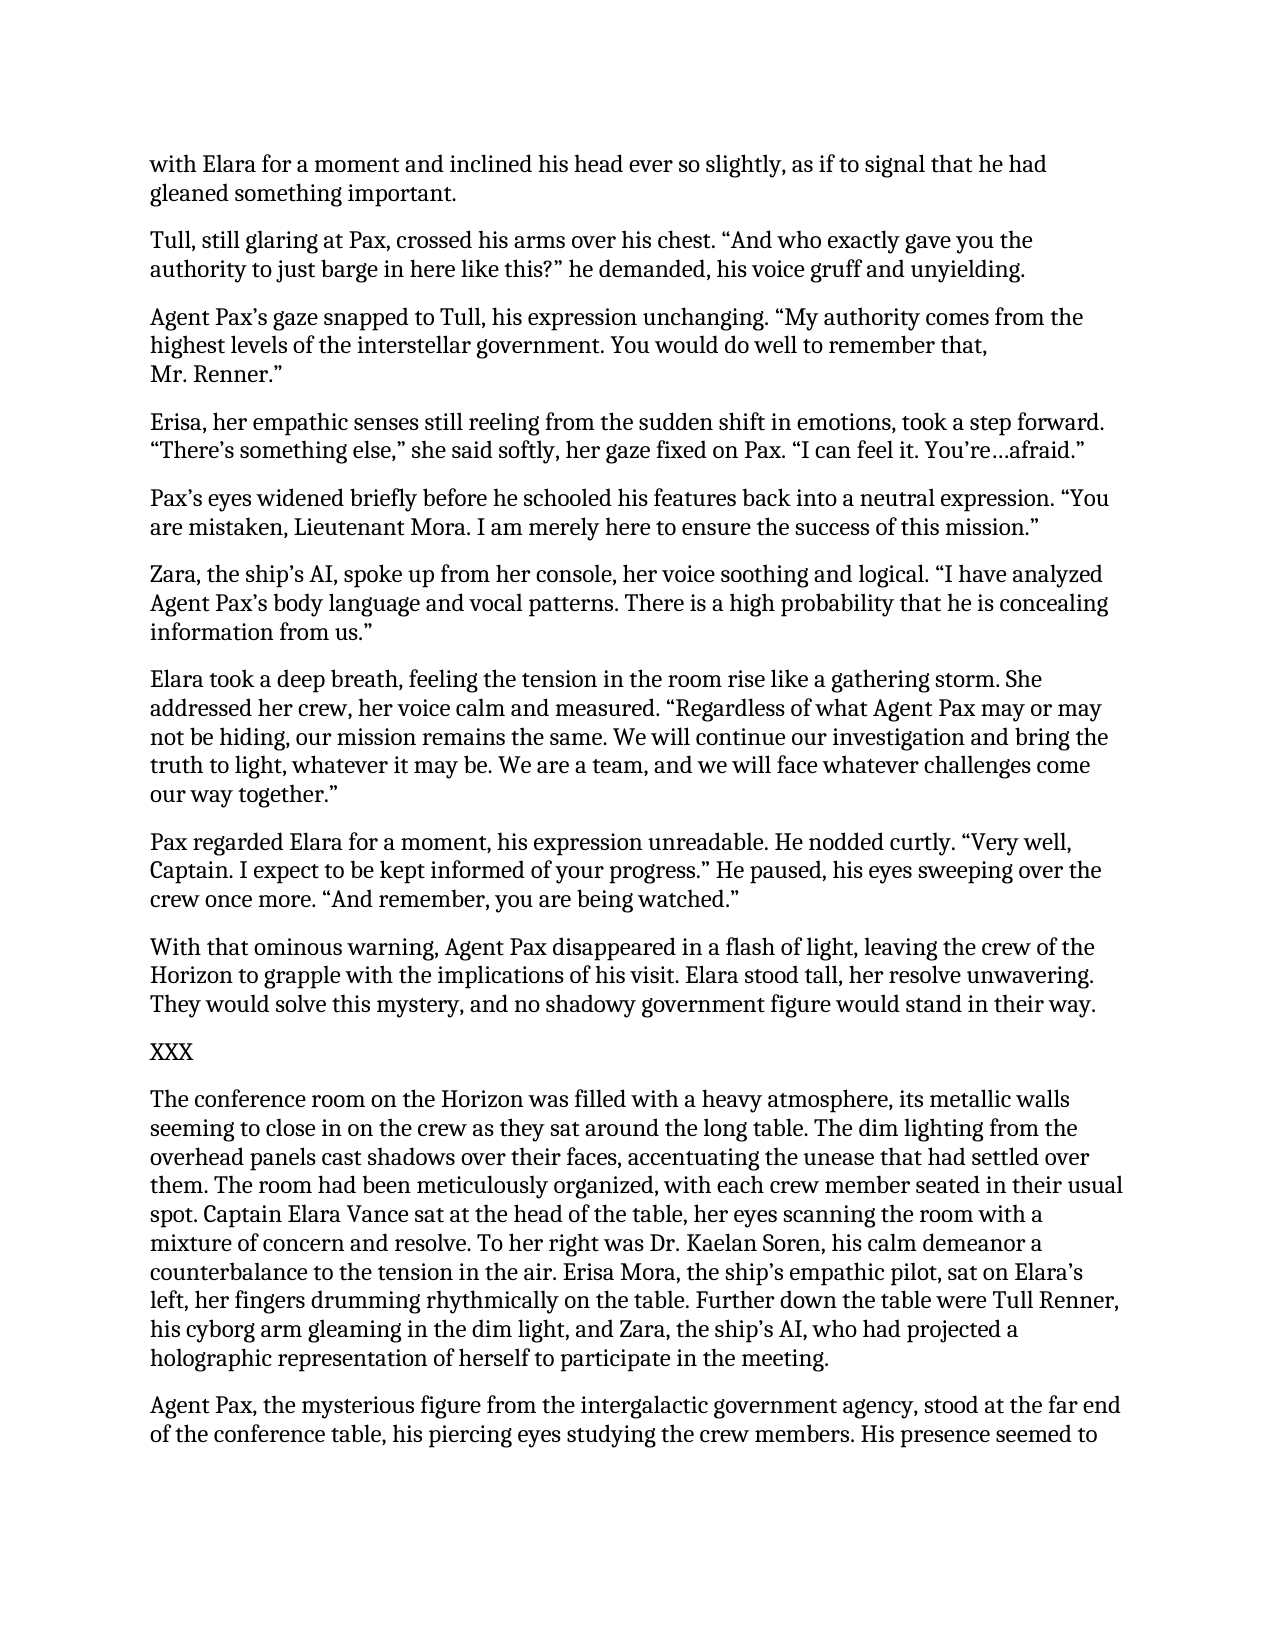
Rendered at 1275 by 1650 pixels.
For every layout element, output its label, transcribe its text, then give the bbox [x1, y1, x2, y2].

text Tull, still glaring at Pax, crossed his arms over his chest. “And who exactly gave you the authority to just barge in here like this?” he demanded, his voice gruff and unyielding. [150, 226, 1125, 284]
text Erisa, her empathic senses still reeling from the sudden shift in emotions, took a step forward. “There’s something else,” she said softly, her gaze fixed on Pax. “I can feel it. You’re…afraid.” [150, 407, 1125, 465]
text The conference room on the Horizon was filled with a heavy atmosphere, its metallic walls seeming to close in on the crew as they sat around the long table. The dim lighting from the overhead panels cast shadows over their faces, accentuating the unease that had settled over them. The room had been meticulously organized, with each crew member seated in their usual spot. Captain Elara Vance sat at the head of the table, her eyes scanning the room with a mixture of concern and resolve. To her right was Dr. Kaelan Soren, his calm demeanor a counterbalance to the tension in the air. Erisa Mora, the ship’s empathic pilot, sat on Elara’s left, her fingers drumming rhythmically on the table. Further down the table were Tull Renner, his cyborg arm gleaming in the dim light, and Zara, the ship’s AI, who had projected a holographic representation of herself to participate in the meeting. [150, 1085, 1125, 1372]
text With that ominous warning, Agent Pax disappeared in a flash of light, leaving the crew of the Horizon to grapple with the implications of his visit. Elara stood tall, her resolve unwavering. They would solve this mystery, and no shadowy government figure would stand in their way. [150, 932, 1125, 1019]
text Agent Pax’s gaze snapped to Tull, his expression unchanging. “My authority comes from the highest levels of the interstellar government. You would do well to remember that, Mr. Renner.” [150, 302, 1125, 389]
text XXX [150, 1037, 1125, 1066]
text Zara, the ship’s AI, spoke up from her console, her voice soothing and logical. “I have analyzed Agent Pax’s body language and vocal patterns. There is a high probability that he is concealing information from us.” [150, 560, 1125, 646]
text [150, 1391, 1125, 1449]
text Elara took a deep breath, feeling the tension in the room rise like a gathering storm. She addressed her crew, her voice calm and measured. “Regardless of what Agent Pax may or may not be hiding, our mission remains the same. We will continue our investigation and bring the truth to light, whatever it may be. We are a team, and we will face whatever challenges come our way together.” [150, 665, 1125, 809]
text Pax regarded Elara for a moment, his expression unreadable. He nodded curtly. “Very well, Captain. I expect to be kept informed of your progress.” He paused, his eyes sweeping over the crew once more. “And remember, you are being watched.” [150, 827, 1125, 914]
text Pax’s eyes widened briefly before he schooled his features back into a neutral expression. “You are mistaken, Lieutenant Mora. I am merely here to ensure the success of this mission.” [150, 484, 1125, 541]
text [150, 150, 1125, 207]
